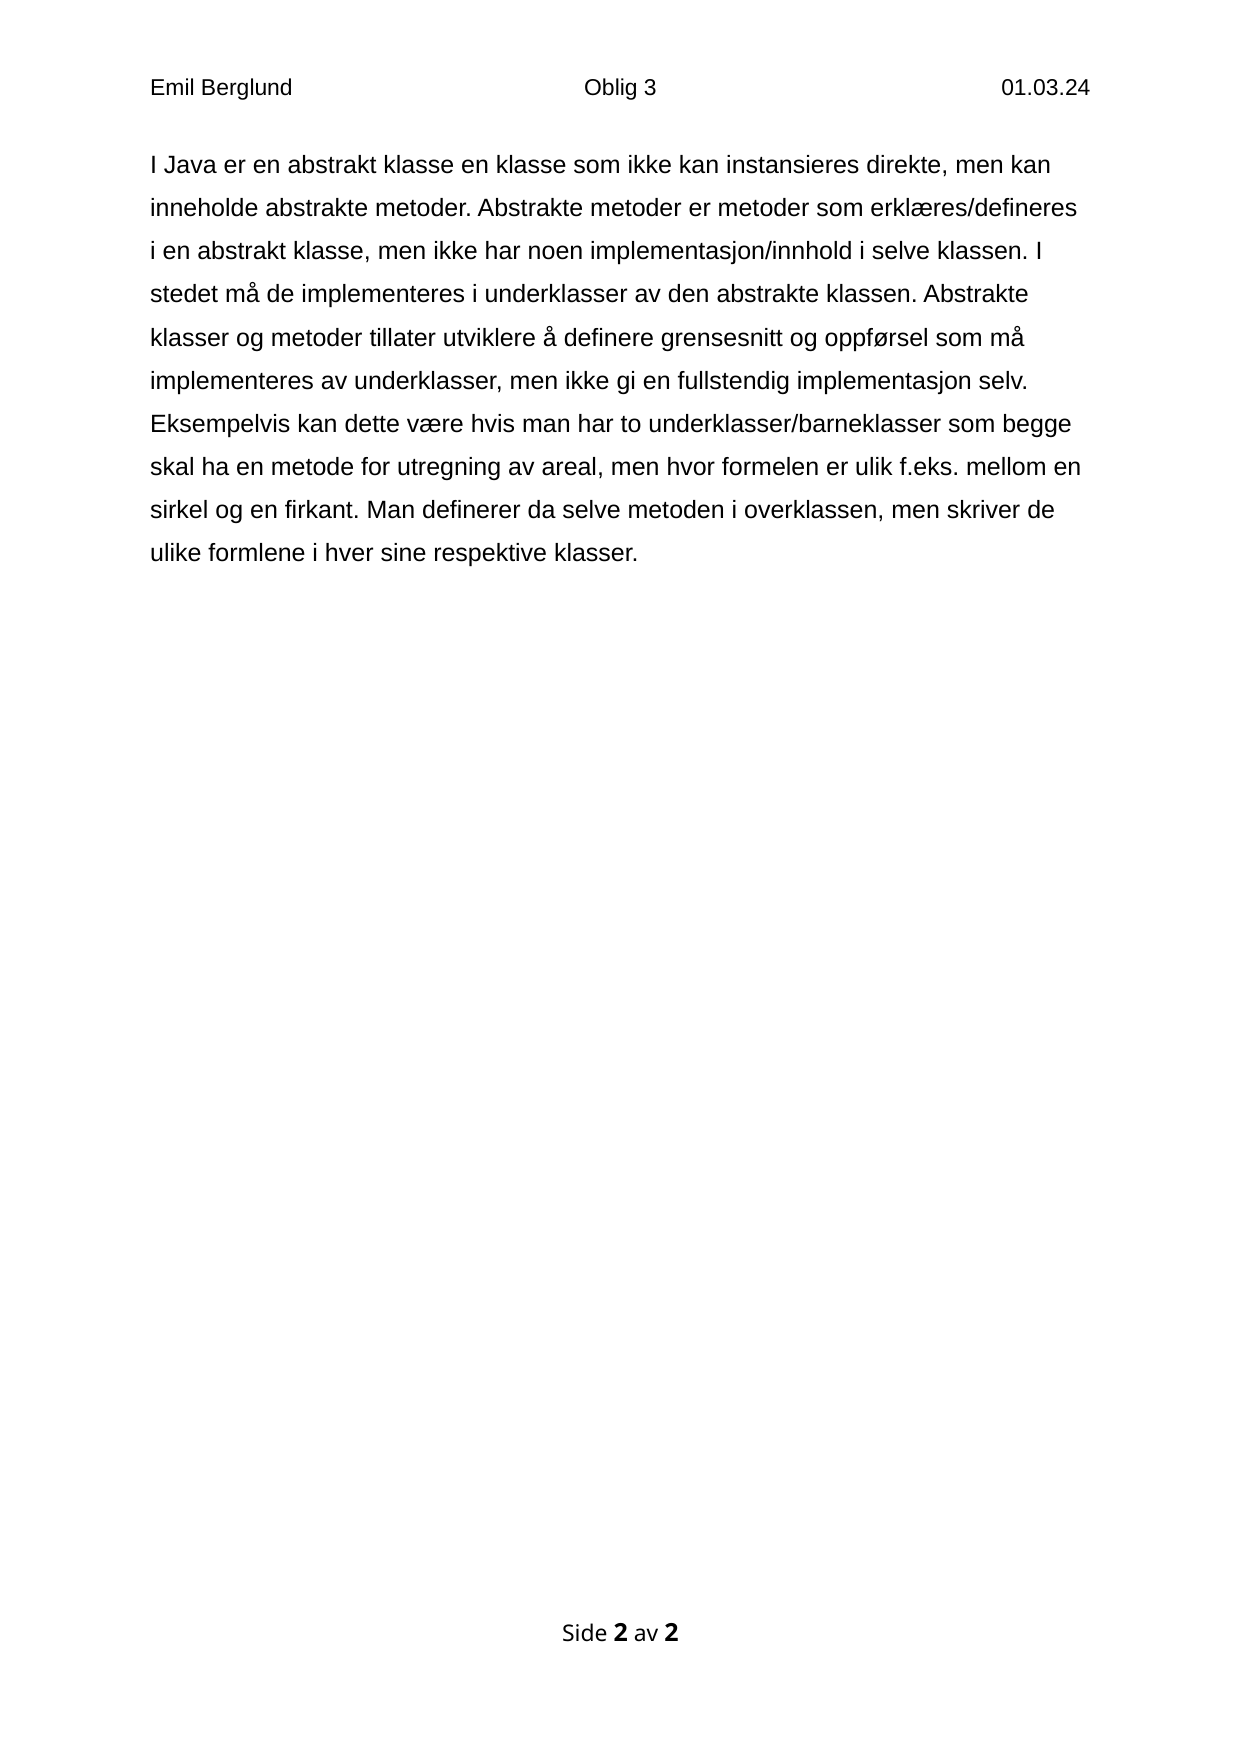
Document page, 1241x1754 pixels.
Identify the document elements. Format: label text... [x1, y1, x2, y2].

text I Java er en abstrakt klasse en klasse som ikke kan instansieres direkte, men kan inneholde abstrakte metoder. Abstrakte metoder er metoder som erklæres/defineres i en abstrakt klasse, men ikke har noen implementasjon/innhold i selve klassen. I stedet må de implementeres i underklasser av den abstrakte klassen. Abstrakte klasser og metoder tillater utviklere å definere grensesnitt og oppførsel som må implementeres av underklasser, men ikke gi en fullstendig implementasjon selv. Eksempelvis kan dette være hvis man har to underklasser/barneklasser som begge skal ha en metode for utregning av areal, men hvor formelen er ulik f.eks. mellom en sirkel og en firkant. Man definerer da selve metoden i overklassen, men skriver de ulike formlene i hver sine respektive klasser. [150, 150, 1090, 567]
